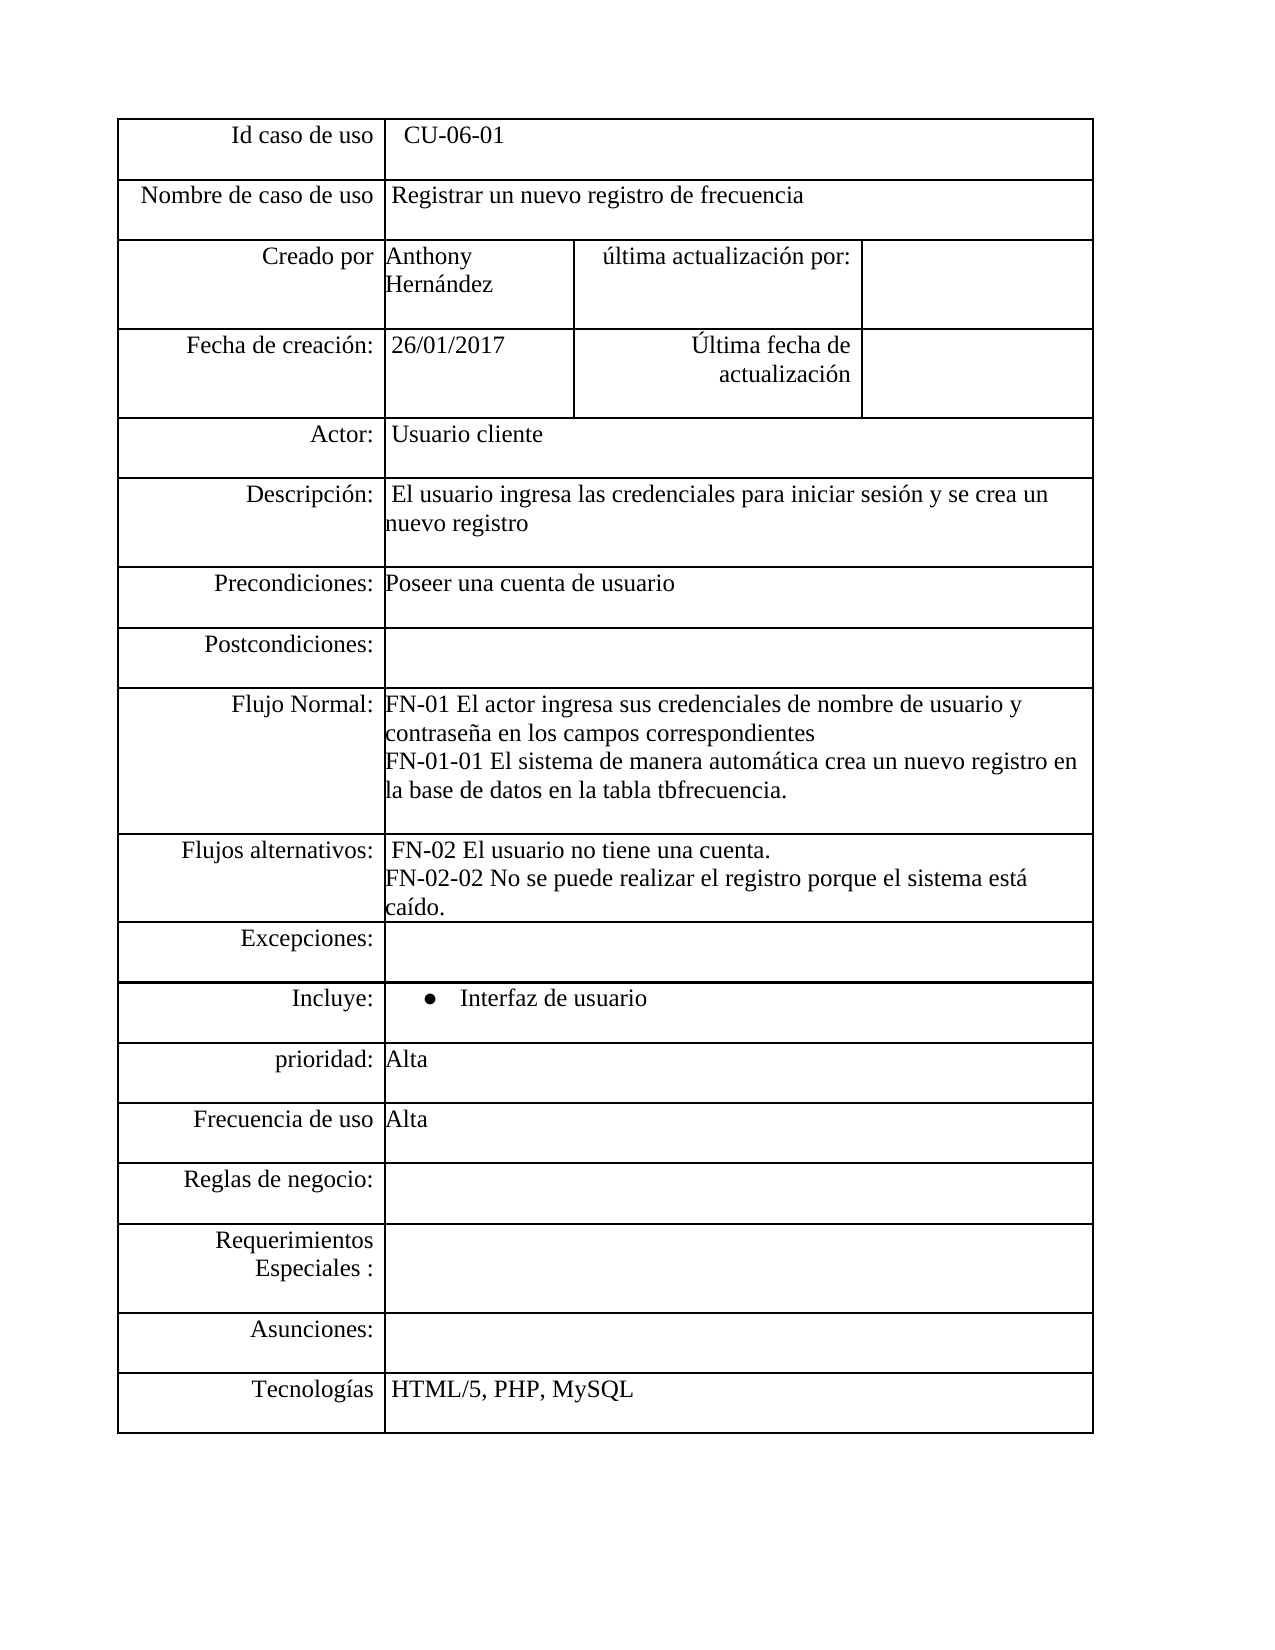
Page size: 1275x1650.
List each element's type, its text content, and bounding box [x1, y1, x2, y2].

table_cell Actor: [119, 419, 384, 477]
table_cell Frecuencia de uso [119, 1104, 384, 1162]
table_cell [863, 330, 1092, 417]
table_cell Incluye: [119, 984, 384, 1042]
table_cell [386, 1225, 1092, 1312]
table_cell prioridad: [119, 1044, 384, 1102]
table_cell Alta [386, 1044, 1092, 1102]
table_cell Descripción: [119, 479, 384, 566]
table_cell Tecnologías [119, 1374, 384, 1432]
table_cell Registrar un nuevo registro de frecuencia [386, 181, 1092, 239]
table_cell El usuario ingresa las credenciales para iniciar sesión y se crea un nuevo registro [386, 479, 1092, 566]
table_cell Postcondiciones: [119, 629, 384, 687]
table_cell Asunciones: [119, 1314, 384, 1372]
table_cell Requerimientos Especiales : [119, 1225, 384, 1312]
table_cell [386, 923, 1092, 981]
table_cell [386, 1164, 1092, 1223]
table_header CU-06-01 [386, 120, 1092, 178]
table_cell Flujo Normal: [119, 689, 384, 833]
table_cell FN-02 El usuario no tiene una cuenta. FN-02-02 No se puede realizar el registro porque el sistema está caído. [386, 835, 1092, 921]
table_cell FN-01 El actor ingresa sus credenciales de nombre de usuario y contraseña en los campos correspondientes FN-01-01 El sistema de manera automática crea un nuevo registro en la base de datos en la tabla tbfrecuencia. [386, 689, 1092, 833]
table_cell Flujos alternativos: [119, 835, 384, 921]
table_cell Nombre de caso de uso [119, 181, 384, 239]
table_cell Precondiciones: [119, 568, 384, 627]
table_cell Excepciones: [119, 923, 384, 981]
table_cell Usuario cliente [386, 419, 1092, 477]
table_cell Poseer una cuenta de usuario [386, 568, 1092, 627]
table_cell última actualización por: [575, 241, 861, 328]
table_cell HTML/5, PHP, MySQL [386, 1374, 1092, 1432]
table_cell Anthony Hernández [386, 241, 573, 328]
table_cell Alta [386, 1104, 1092, 1162]
table_cell [863, 241, 1092, 328]
table_cell Fecha de creación: [119, 330, 384, 417]
table_header Id caso de uso [119, 120, 384, 178]
table_cell [386, 629, 1092, 687]
table_cell Última fecha de actualización [575, 330, 861, 417]
table_cell 26/01/2017 [386, 330, 573, 417]
table_cell Interfaz de usuario [386, 984, 1092, 1042]
table_cell Creado por [119, 241, 384, 328]
table_cell [386, 1314, 1092, 1372]
table_cell Reglas de negocio: [119, 1164, 384, 1223]
